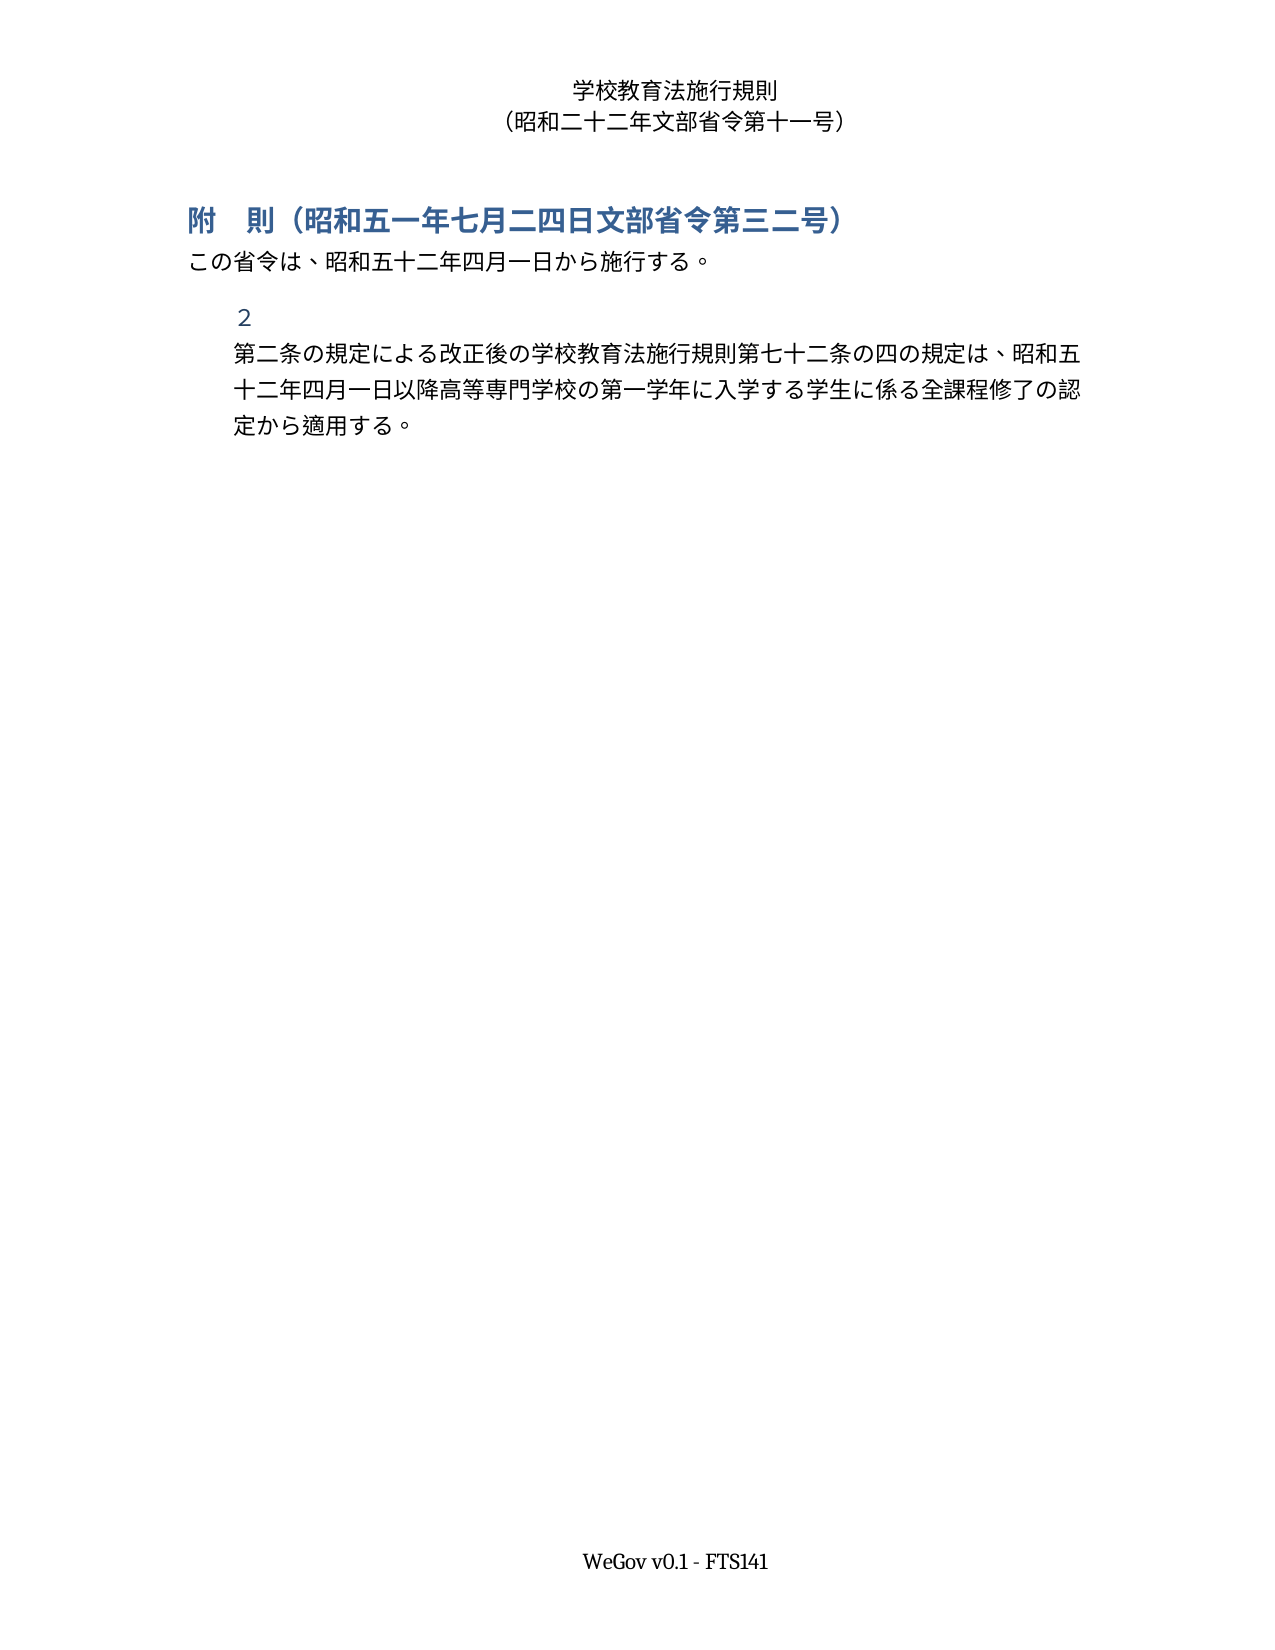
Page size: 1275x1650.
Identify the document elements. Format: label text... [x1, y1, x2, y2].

subtitle 附 則（昭和五一年七月二四日文部省令第三二号） [187, 200, 1087, 240]
text この省令は、昭和五十二年四月一日から施行する。 [187, 246, 1087, 277]
text 第二条の規定による改正後の学校教育法施行規則第七十二条の四の規定は、昭和五十二年四月一日以降高等専門学校の第一学年に入学する学生に係る全課程修了の認定から適用する。 [233, 338, 1087, 441]
subtitle ２ [233, 302, 1087, 334]
